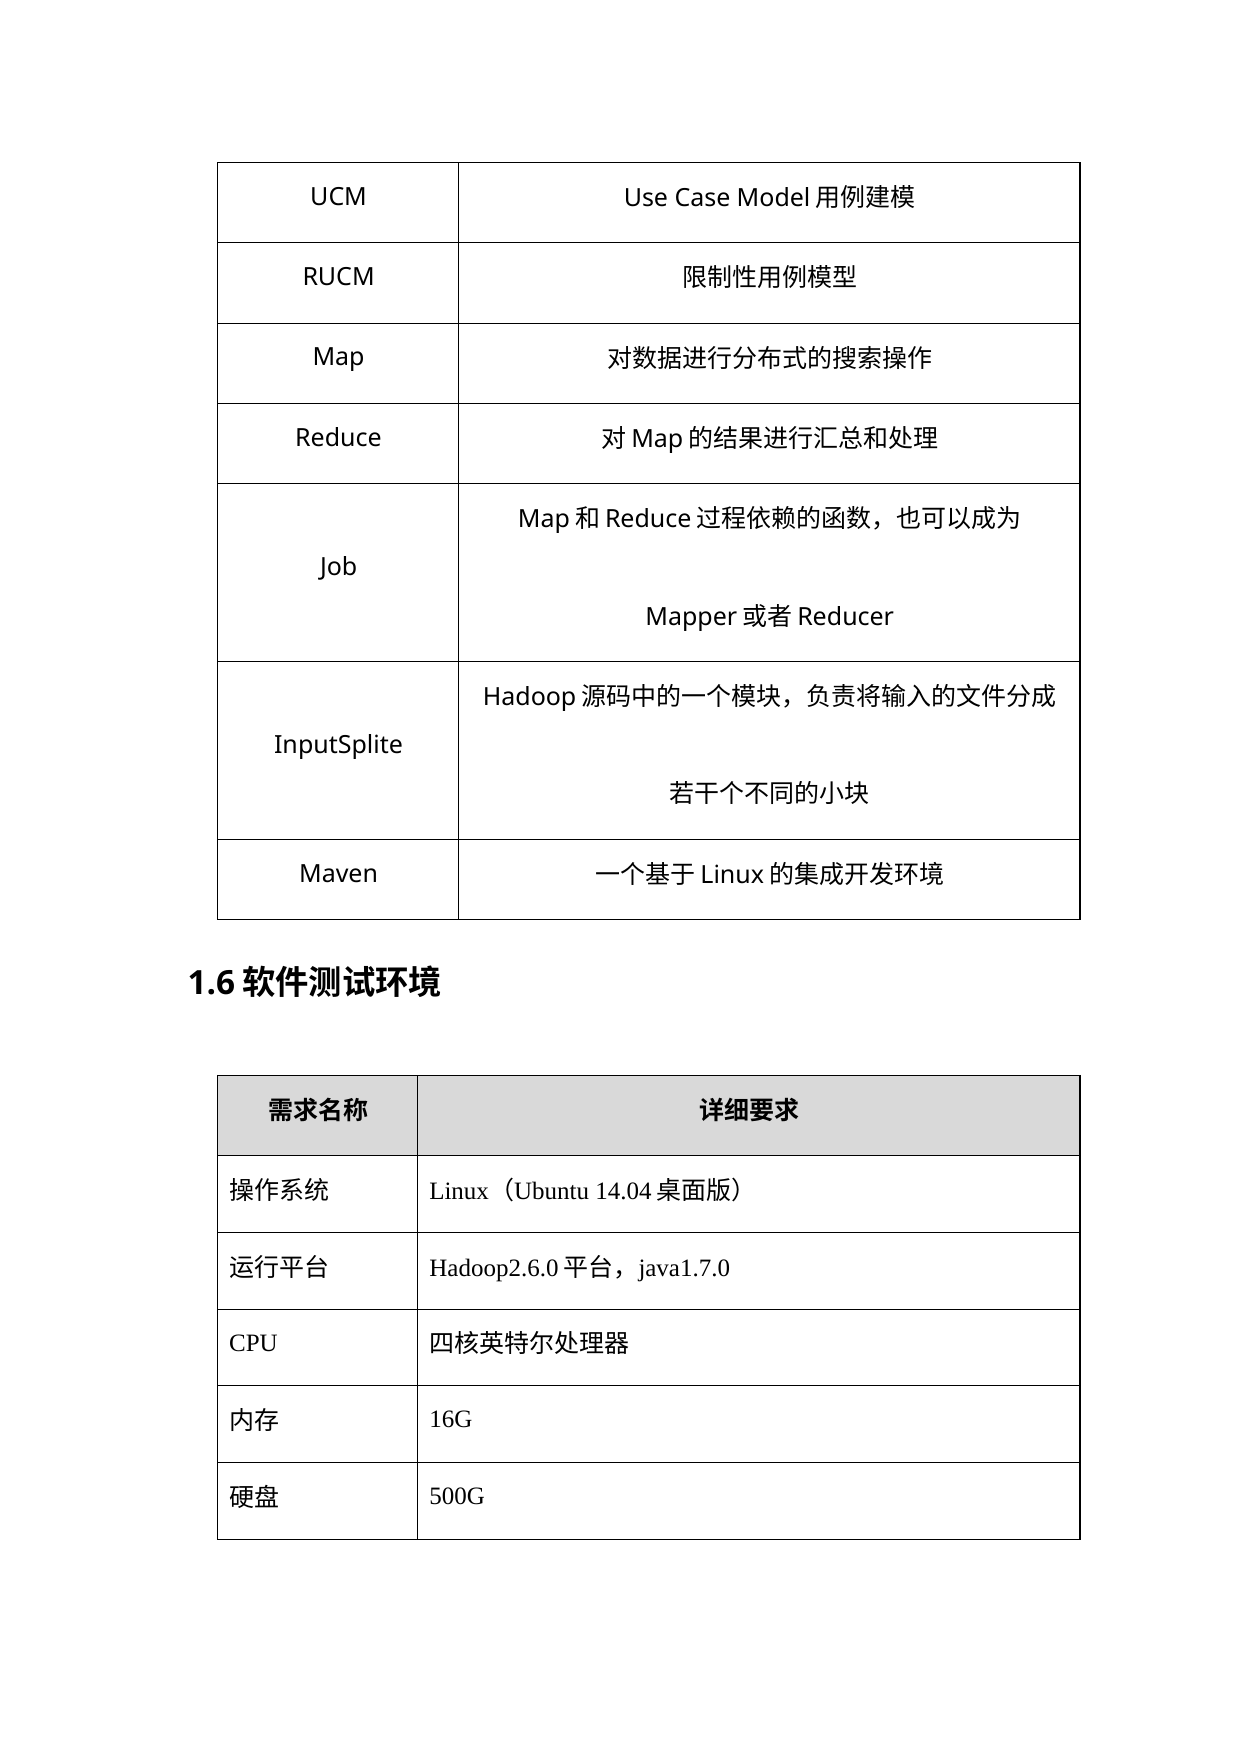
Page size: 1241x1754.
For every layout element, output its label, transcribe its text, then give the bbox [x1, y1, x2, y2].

table_cell Hadoop2.6.0平台，java1.7.0 [418, 1233, 1079, 1308]
table_cell 对数据进行分布式的搜索操作 [459, 324, 1079, 403]
table_cell 内存 [218, 1386, 417, 1462]
table_cell 一个基于Linux的集成开发环境 [459, 840, 1079, 919]
subtitle 1.6软件测试环境 [187, 947, 1053, 1012]
table_cell Linux（Ubuntu 14.04桌面版） [418, 1156, 1079, 1232]
table_cell Map [218, 324, 458, 403]
table_cell Reduce [218, 404, 458, 483]
table_cell Job [218, 484, 458, 661]
table_cell Map和Reduce过程依赖的函数，也可以成为Mapper或者Reducer [459, 484, 1079, 661]
table_cell Maven [218, 840, 458, 919]
table_cell 四核英特尔处理器 [418, 1310, 1079, 1385]
table_cell 硬盘 [218, 1463, 417, 1539]
table_header 需求名称 [218, 1076, 417, 1155]
table_cell 500G [418, 1463, 1079, 1539]
table_cell 16G [418, 1386, 1079, 1462]
table_cell RUCM [218, 243, 458, 323]
table_cell Hadoop源码中的一个模块，负责将输入的文件分成若干个不同的小块 [459, 662, 1079, 839]
table_header 详细要求 [418, 1076, 1079, 1155]
table_cell Use Case Model用例建模 [459, 163, 1079, 242]
table_cell 运行平台 [218, 1233, 417, 1308]
table_cell CPU [218, 1310, 417, 1385]
table_cell 操作系统 [218, 1156, 417, 1232]
table_cell UCM [218, 163, 458, 242]
table_cell InputSplite [218, 662, 458, 839]
table_cell 限制性用例模型 [459, 243, 1079, 323]
table_cell 对Map的结果进行汇总和处理 [459, 404, 1079, 483]
